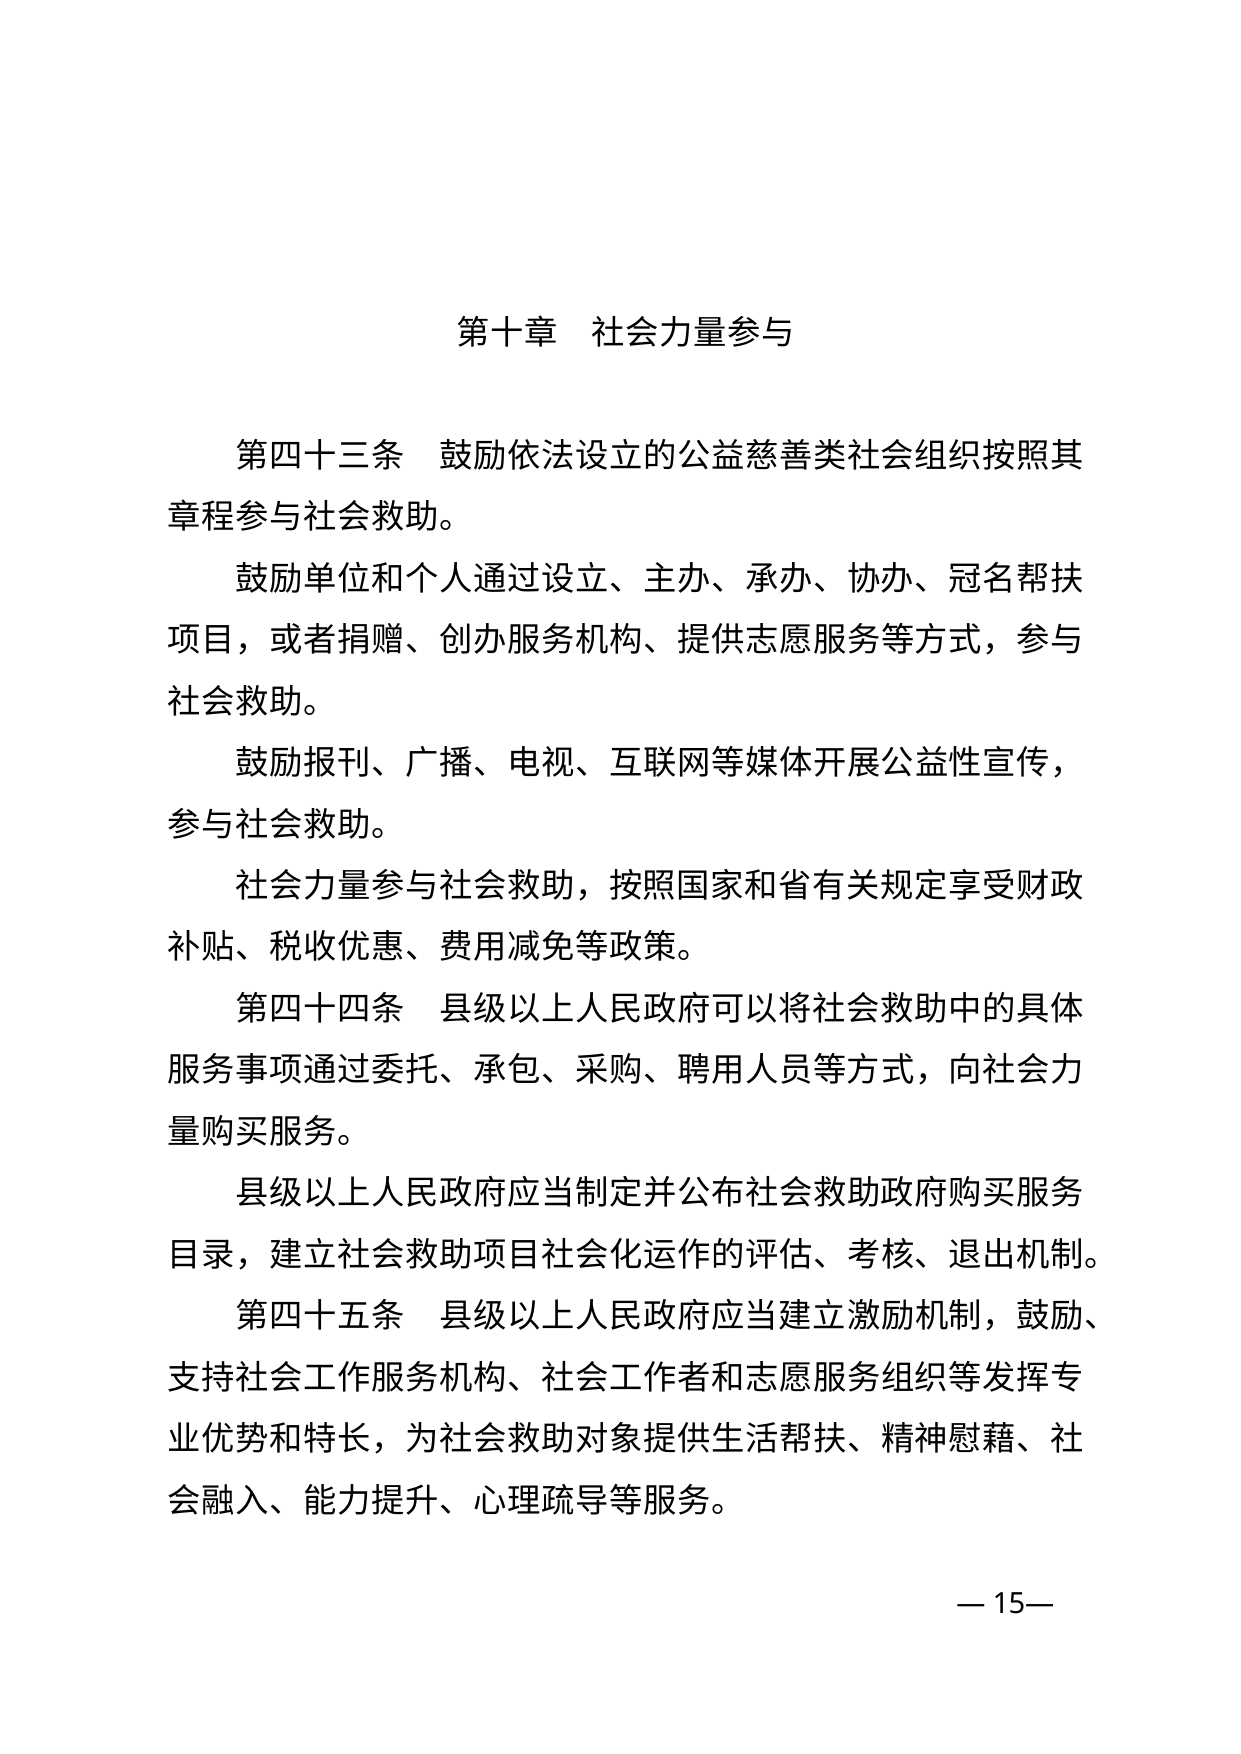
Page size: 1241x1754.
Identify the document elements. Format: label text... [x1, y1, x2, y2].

text 鼓励单位和个人通过设立、主办、承办、协办、冠名帮扶项目，或者捐赠、创办服务机构、提供志愿服务等方式，参与社会救助。 [168, 545, 1084, 729]
text 社会力量参与社会救助，按照国家和省有关规定享受财政补贴、税收优惠、费用减免等政策。 [168, 852, 1084, 975]
text 第四十四条 县级以上人民政府可以将社会救助中的具体服务事项通过委托、承包、采购、聘用人员等方式，向社会力量购买服务。 [168, 975, 1084, 1159]
text 鼓励报刊、广播、电视、互联网等媒体开展公益性宣传，参与社会救助。 [168, 729, 1084, 852]
text 县级以上人民政府应当制定并公布社会救助政府购买服务目录，建立社会救助项目社会化运作的评估、考核、退出机制。 [168, 1159, 1084, 1282]
text 第十章 社会力量参与 [168, 299, 1084, 361]
text 第四十五条 县级以上人民政府应当建立激励机制，鼓励、支持社会工作服务机构、社会工作者和志愿服务组织等发挥专业优势和特长，为社会救助对象提供生活帮扶、精神慰藉、社会融入、能力提升、心理疏导等服务。 [168, 1282, 1084, 1528]
text 第四十三条 鼓励依法设立的公益慈善类社会组织按照其章程参与社会救助。 [168, 422, 1084, 545]
